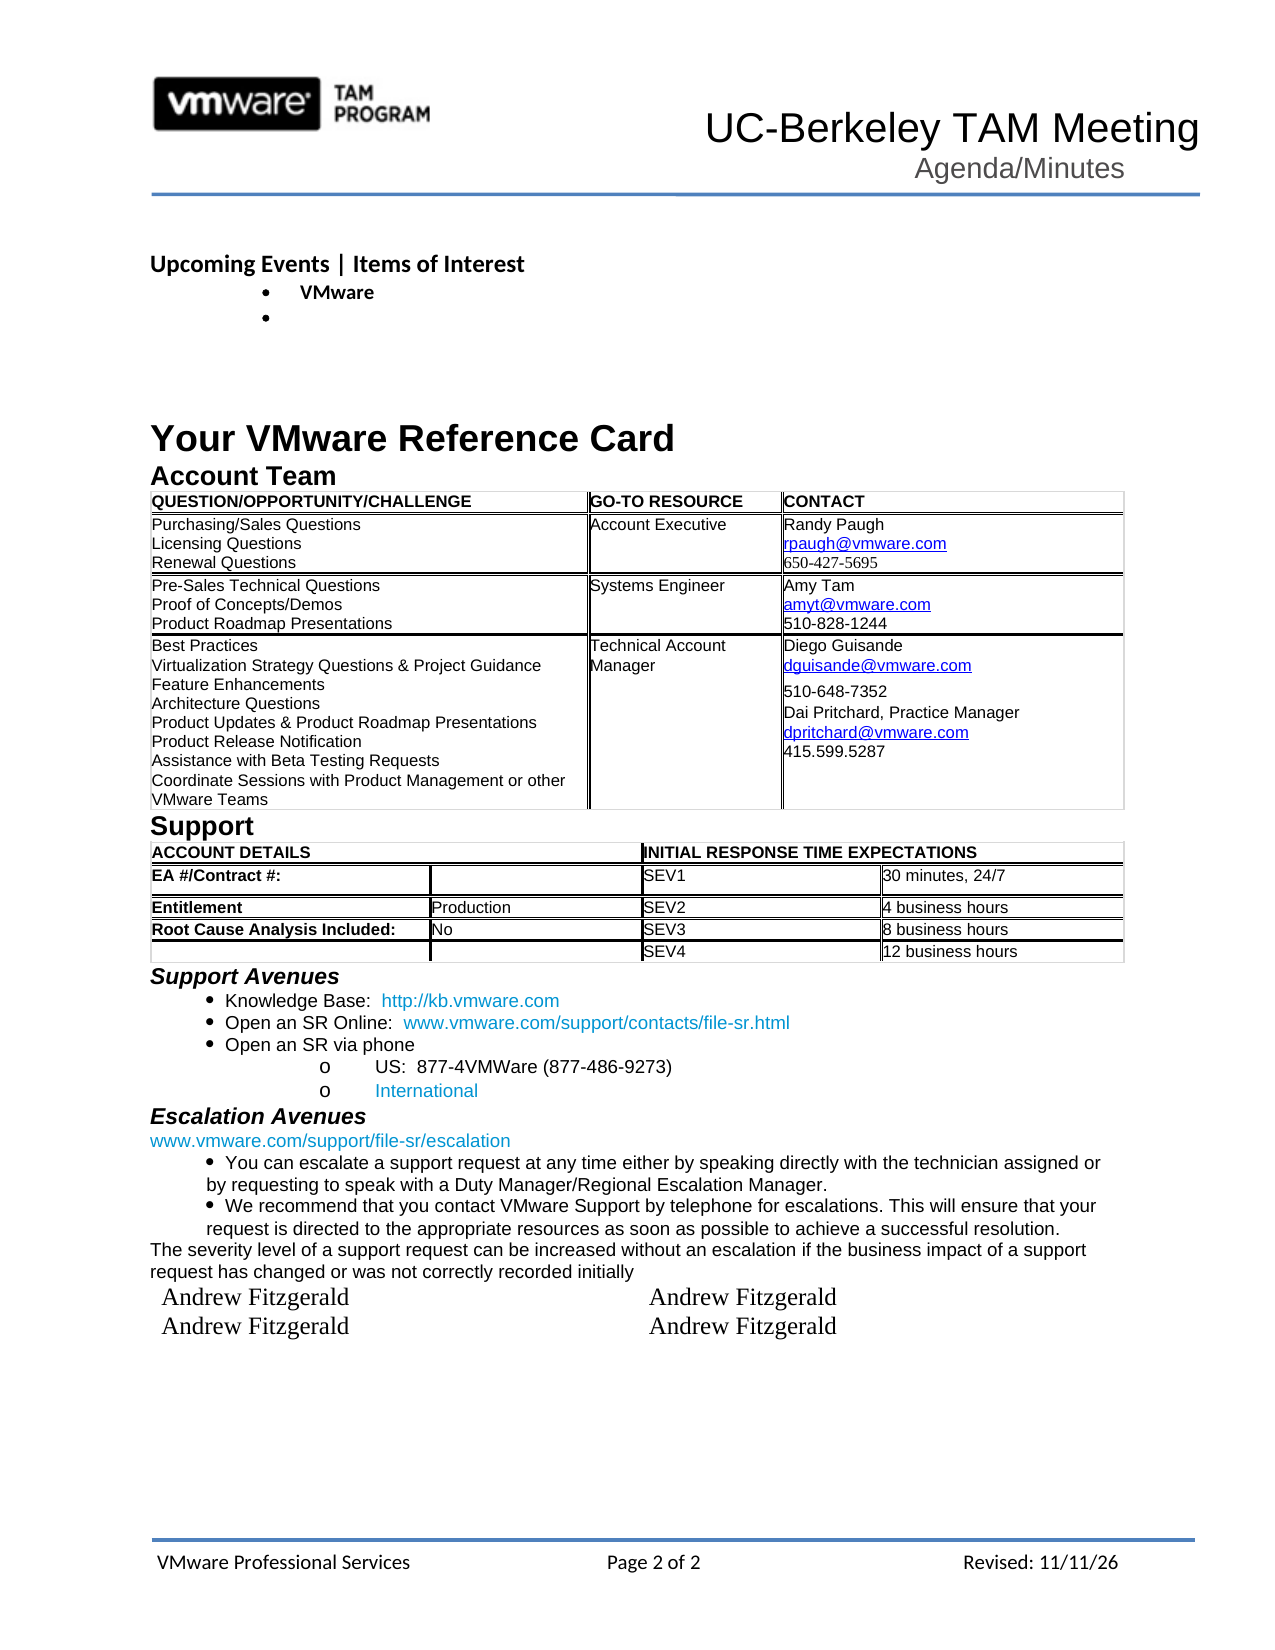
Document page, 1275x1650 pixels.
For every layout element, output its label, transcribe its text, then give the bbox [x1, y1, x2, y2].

list International [319, 1079, 1125, 1103]
table_cell Root Cause Analysis Included: [152, 920, 429, 939]
text Upcoming Events | Items of Interest [150, 249, 1125, 279]
table_cell Randy Paugh rpaugh@vmware.com 650-427-5695 [784, 515, 1123, 572]
text Support [150, 810, 1125, 841]
text Escalation Avenues [150, 1103, 1125, 1130]
text Account Team [150, 459, 1125, 491]
table_cell [432, 866, 641, 894]
text Support Avenues [150, 963, 1125, 989]
list US: 877-4VMWare (877-486-9273) [319, 1056, 1125, 1079]
table_cell Account Executive [591, 515, 781, 572]
list We recommend that you contact VMware Support by telephone for escalations. This will ensure that your request is directed to the appropriate resources as soon as possible to achieve a successful resolution. [206, 1195, 1125, 1239]
list Open an SR via phone [206, 1033, 1125, 1056]
table_cell EA #/Contract #: [152, 866, 429, 894]
table_header ACCOUNT DETAILS [152, 843, 641, 862]
table_cell 4 business hours [883, 898, 1123, 917]
table_cell Technical Account Manager [591, 636, 781, 809]
table_header GO-TO RESOURCE [591, 492, 781, 511]
table_cell Diego Guisande dguisande@vmware.com 510-648-7352 Dai Pritchard, Practice Manager dpritchard@vmware.com 415.599.5287 [784, 636, 1123, 809]
table_cell 30 minutes, 24/7 [883, 866, 1123, 894]
table_header Andrew Fitzgerald [150, 1282, 637, 1311]
table_cell SEV3 [644, 920, 880, 939]
table_header QUESTION/OPPORTUNITY/CHALLENGE [152, 492, 587, 511]
table_header CONTACT [784, 492, 1123, 511]
table_cell Pre-Sales Technical Questions Proof of Concepts/Demos Product Roadmap Presentations [152, 576, 587, 633]
table_cell SEV1 [644, 866, 880, 894]
table_cell Production [432, 898, 641, 917]
list Open an SR Online: www.vmware.com/support/contacts/file-sr.html [206, 1011, 1125, 1033]
table_header INITIAL RESPONSE TIME EXPECTATIONS [644, 843, 1123, 862]
table_header Andrew Fitzgerald [638, 1282, 1125, 1311]
table_cell Andrew Fitzgerald [150, 1311, 637, 1339]
picture [150, 75, 433, 143]
table_cell 12 business hours [883, 942, 1123, 961]
text www.vmware.com/support/file-sr/escalation [150, 1130, 1125, 1151]
text The severity level of a support request can be increased without an escalation if the business impact of a support request has changed or was not correctly recorded initially [150, 1239, 1125, 1282]
table_cell SEV2 [644, 898, 880, 917]
table_cell [432, 942, 641, 961]
list You can escalate a support request at any time either by speaking directly with the technician assigned or by requesting to speak with a Duty Manager/Regional Escalation Manager. [206, 1151, 1125, 1195]
table_cell 8 business hours [883, 920, 1123, 939]
text Your VMware Reference Card [150, 416, 1125, 459]
table_cell [152, 942, 429, 961]
table_cell SEV4 [644, 942, 880, 961]
list Knowledge Base: http://kb.vmware.com [206, 989, 1125, 1011]
table_cell Purchasing/Sales Questions Licensing Questions Renewal Questions [152, 515, 587, 572]
table_cell Best Practices Virtualization Strategy Questions & Project Guidance Feature Enhancements Architecture Questions Product Updates & Product Roadmap Presentations Product Release Notification Assistance with Beta Testing Requests Coordinate Sessions with Product Management or other VMware Teams [152, 636, 587, 809]
table_cell No [432, 920, 641, 939]
table_cell Systems Engineer [591, 576, 781, 633]
table_cell Amy Tam amyt@vmware.com 510-828-1244 [784, 576, 1123, 633]
table_cell Andrew Fitzgerald [638, 1311, 1125, 1339]
table_cell Entitlement [152, 898, 429, 917]
list VMware [262, 279, 1125, 304]
